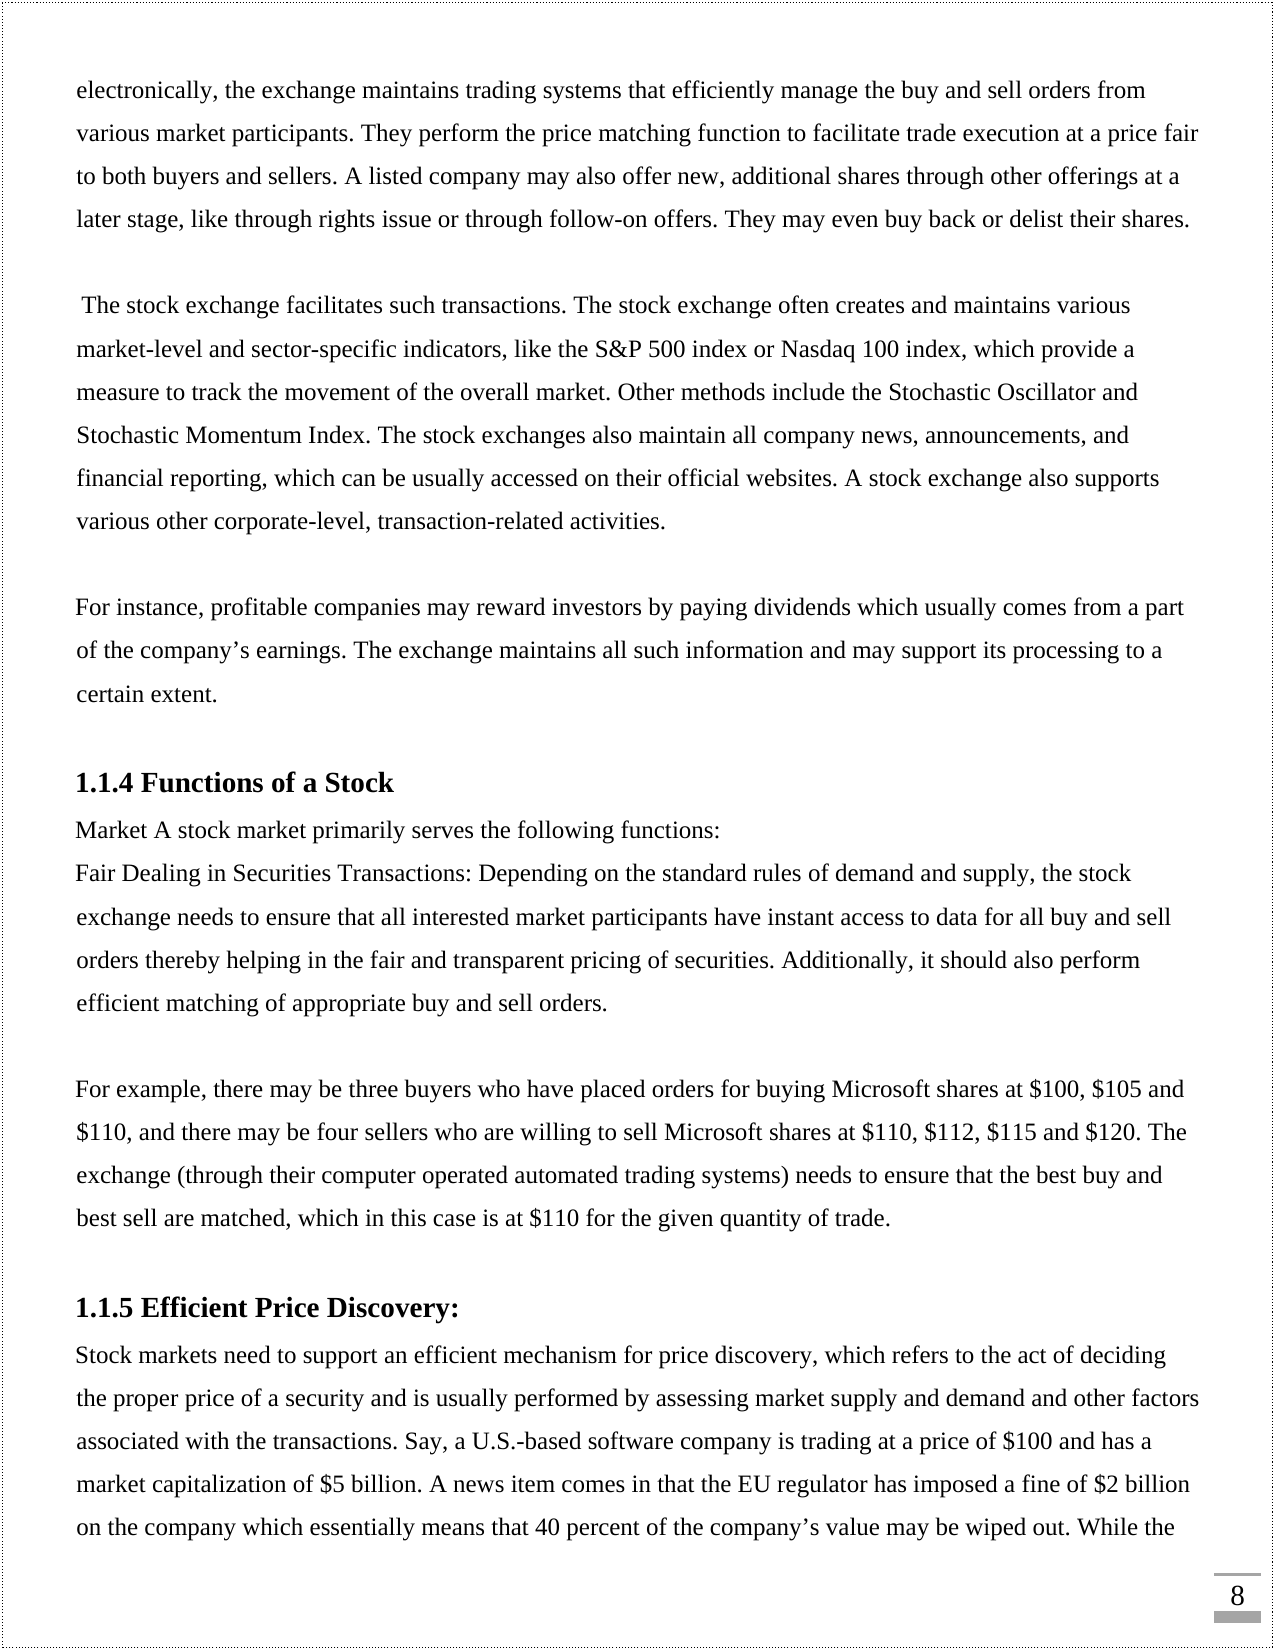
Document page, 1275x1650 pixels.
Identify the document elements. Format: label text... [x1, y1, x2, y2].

list For example, there may be three buyers who have placed orders for buying Microsoft shares at $100, $105 and $110, and there may be four sellers who are willing to sell Microsoft shares at $110, $112, $115 and $120. The exchange (through their computer operated automated trading systems) needs to ensure that the best buy and best sell are matched, which in this case is at $110 for the given quantity of trade. [75, 1074, 1200, 1232]
list The stock exchange facilitates such transactions. The stock exchange often creates and maintains various market-level and sector-specific indicators, like the S&P 500 index or Nasdaq 100 index, which provide a measure to track the movement of the overall market. Other methods include the Stochastic Oscillator and Stochastic Momentum Index. The stock exchanges also maintain all company news, announcements, and financial reporting, which can be usually accessed on their official websites. A stock exchange also supports various other corporate-level, transaction-related activities. [75, 291, 1200, 535]
list 1.1.5 Efficient Price Discovery: [75, 1290, 1200, 1323]
list Fair Dealing in Securities Transactions: Depending on the standard rules of demand and supply, the stock exchange needs to ensure that all interested market participants have instant access to data for all buy and sell orders thereby helping in the fair and transparent pricing of securities. Additionally, it should also perform efficient matching of appropriate buy and sell orders. [75, 858, 1200, 1017]
list 1.1.4 Functions of a Stock [75, 765, 1200, 798]
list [75, 75, 1200, 233]
list For instance, profitable companies may reward investors by paying dividends which usually comes from a part of the company’s earnings. The exchange maintains all such information and may support its processing to a certain extent. [75, 592, 1200, 707]
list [75, 1340, 1200, 1541]
list Market A stock market primarily serves the following functions: [75, 815, 1200, 844]
